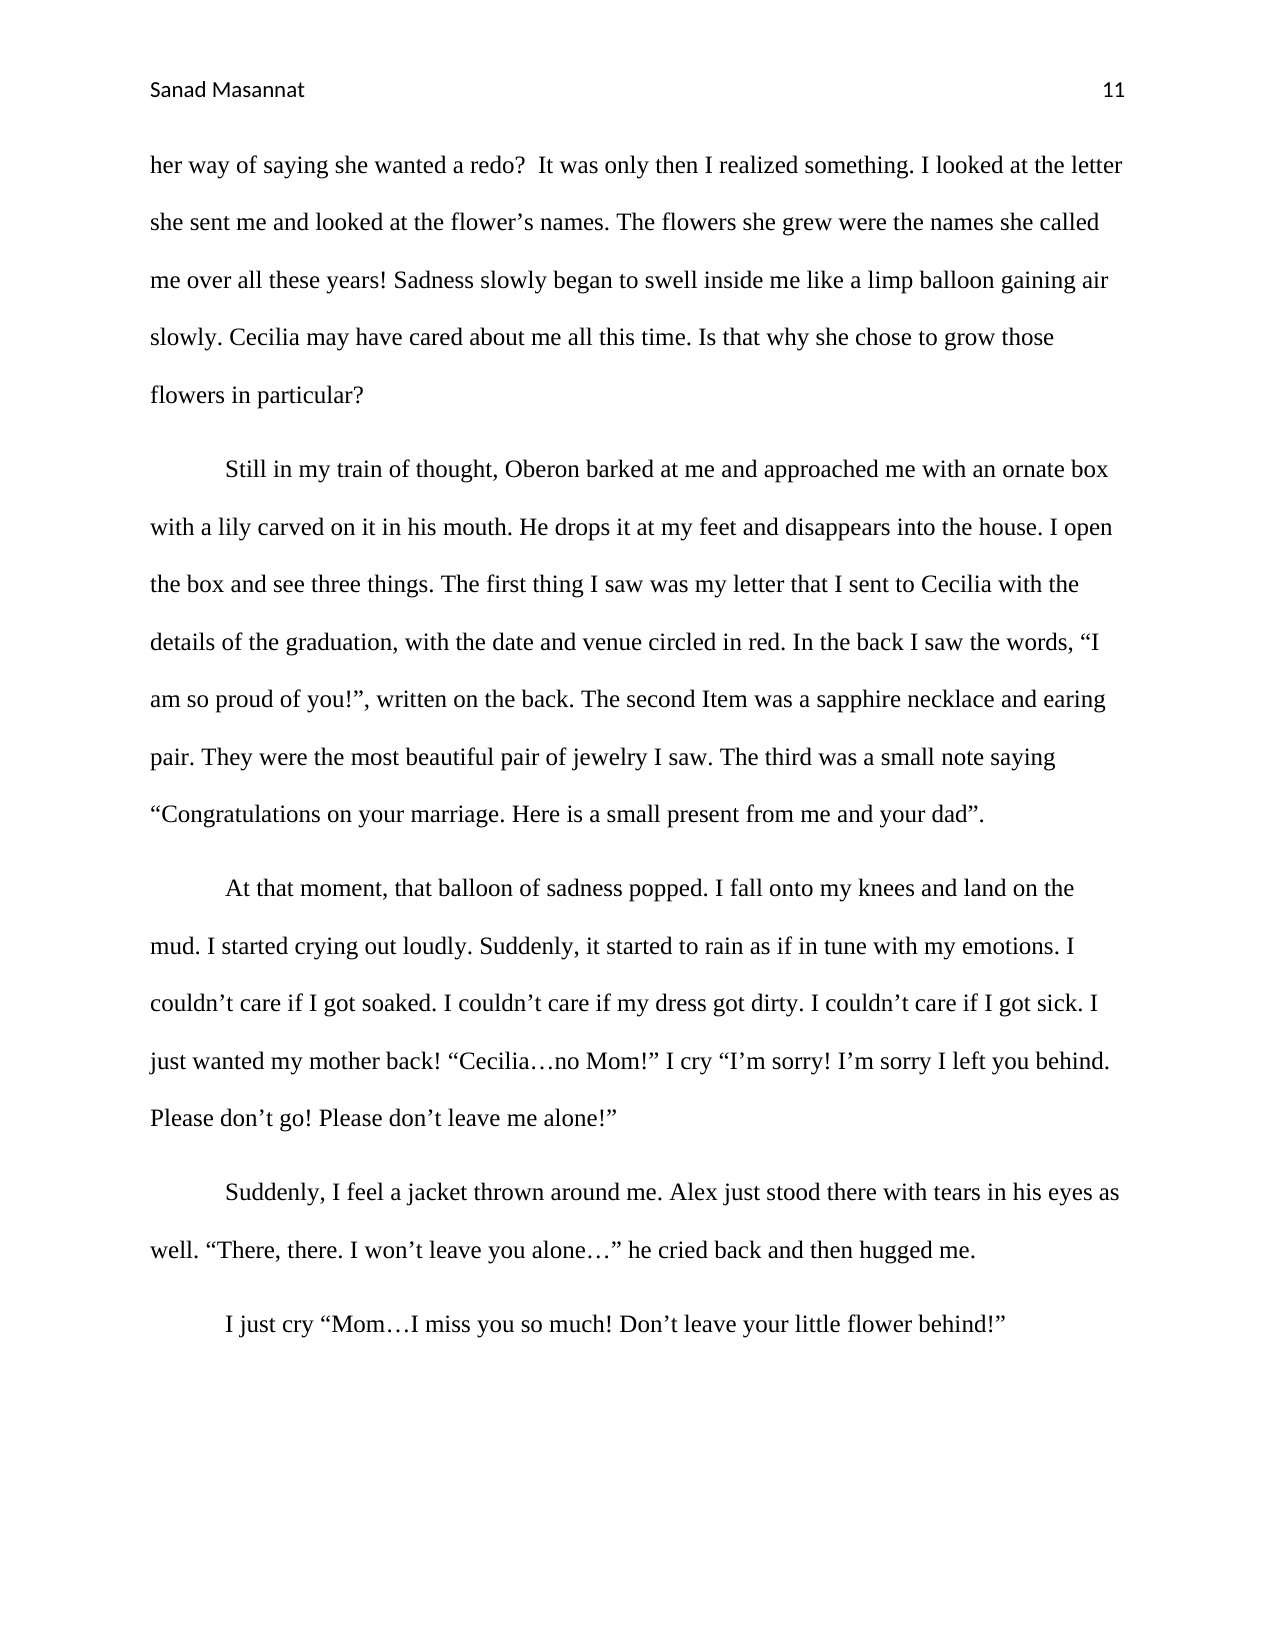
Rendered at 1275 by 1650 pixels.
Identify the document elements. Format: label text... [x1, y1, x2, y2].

text At that moment, that balloon of sadness popped. I fall onto my knees and land on the mud. I started crying out loudly. Suddenly, it started to rain as if in tune with my emotions. I couldn’t care if I got soaked. I couldn’t care if my dress got dirty. I couldn’t care if I got sick. I just wanted my mother back! “Cecilia…no Mom!” I cry “I’m sorry! I’m sorry I left you behind. Please don’t go! Please don’t leave me alone!” [150, 873, 1125, 1132]
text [150, 150, 1125, 409]
text Still in my train of thought, Oberon barked at me and approached me with an ornate box with a lily carved on it in his mouth. He drops it at my feet and disappears into the house. I open the box and see three things. The first thing I saw was my letter that I sent to Cecilia with the details of the graduation, with the date and venue circled in red. In the back I saw the words, “I am so proud of you!”, written on the back. The second Item was a sapphire necklace and earing pair. They were the most beautiful pair of jewelry I saw. The third was a small note saying “Congratulations on your marriage. Here is a small present from me and your dad”. [150, 454, 1125, 828]
text I just cry “Mom…I miss you so much! Don’t leave your little flower behind!” [150, 1309, 1125, 1338]
text Suddenly, I feel a jacket thrown around me. Alex just stood there with tears in his eyes as well. “There, there. I won’t leave you alone…” he cried back and then hugged me. [150, 1177, 1125, 1264]
